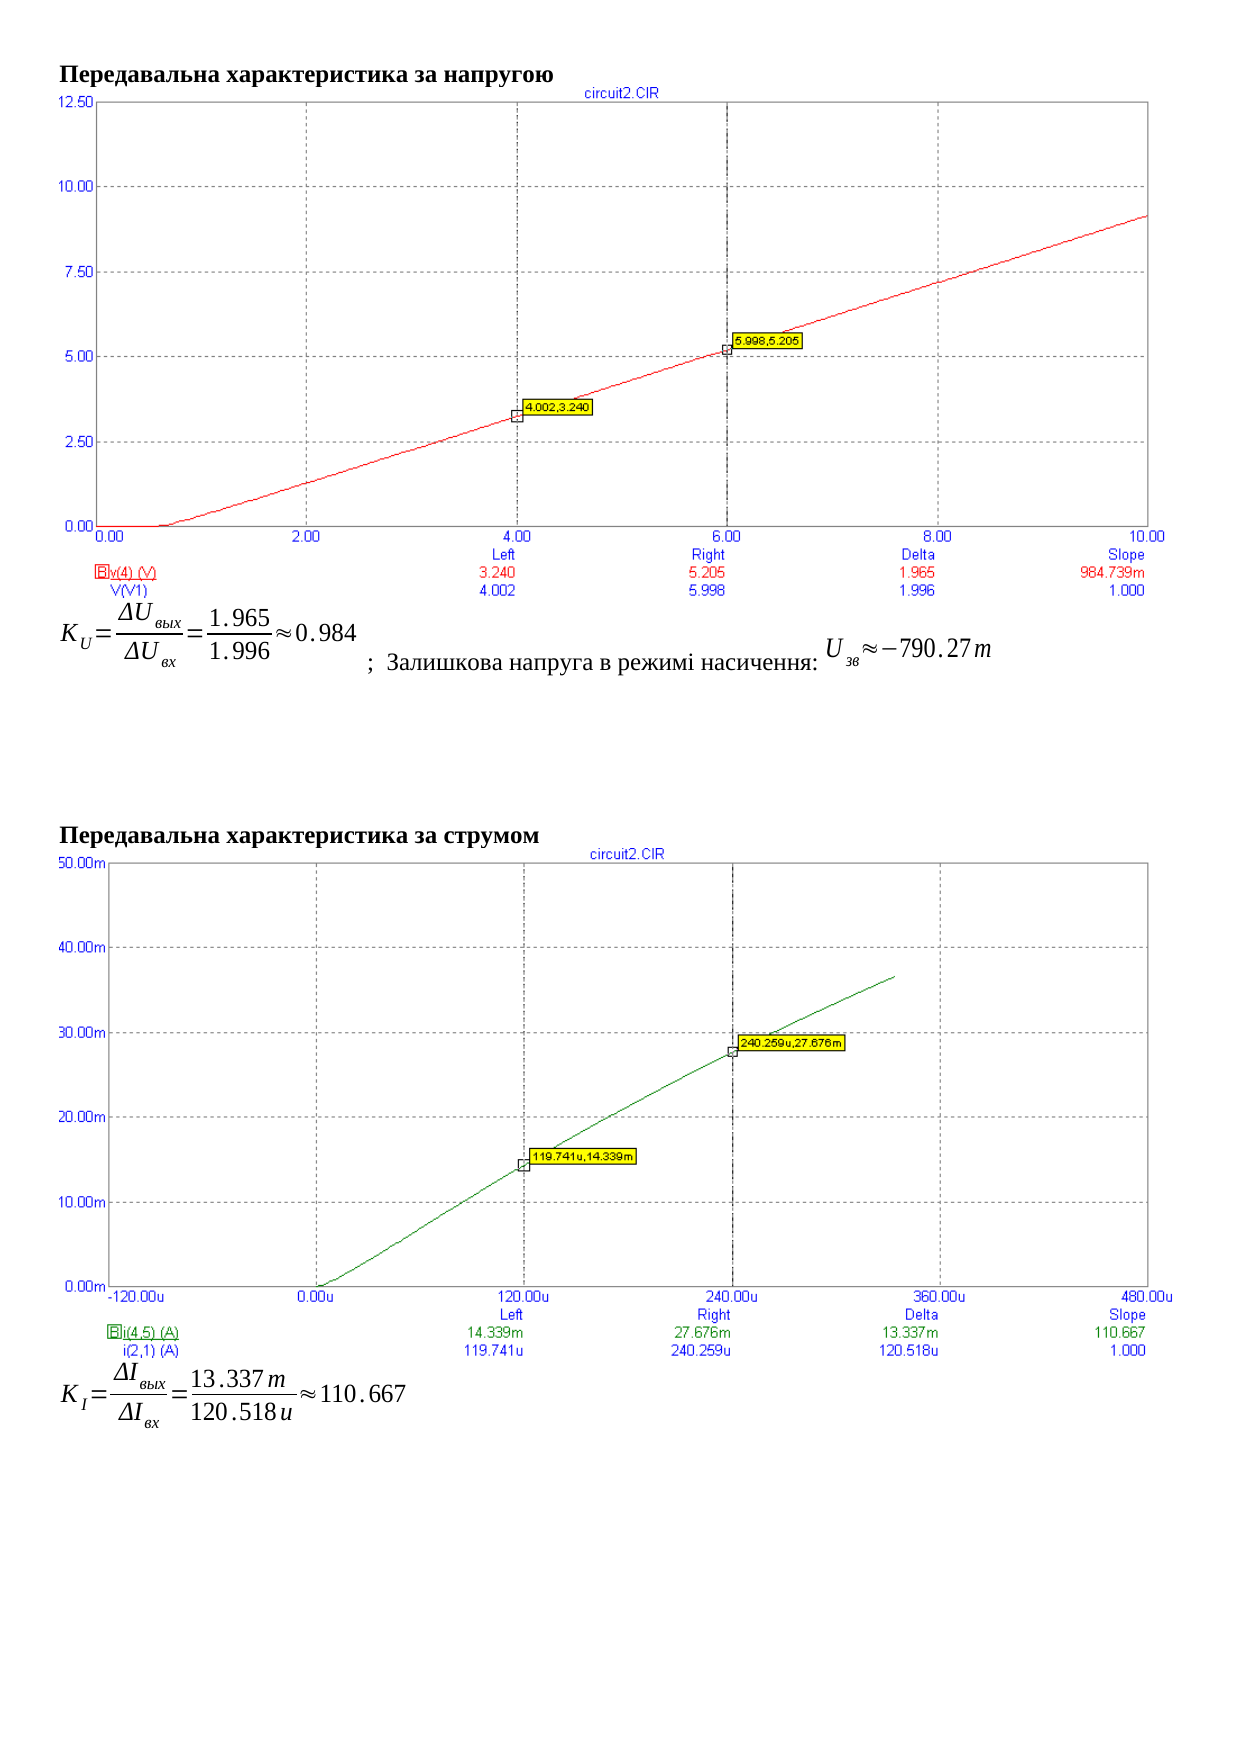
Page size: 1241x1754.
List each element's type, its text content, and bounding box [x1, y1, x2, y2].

text ; Залишкова напруга в режимі насичення: [59, 598, 1181, 676]
picture [59, 87, 1181, 598]
text Передавальна характеристика за струмом [59, 820, 1181, 848]
picture [59, 848, 1181, 1358]
text Передавальна характеристика за напругою [59, 59, 1181, 87]
